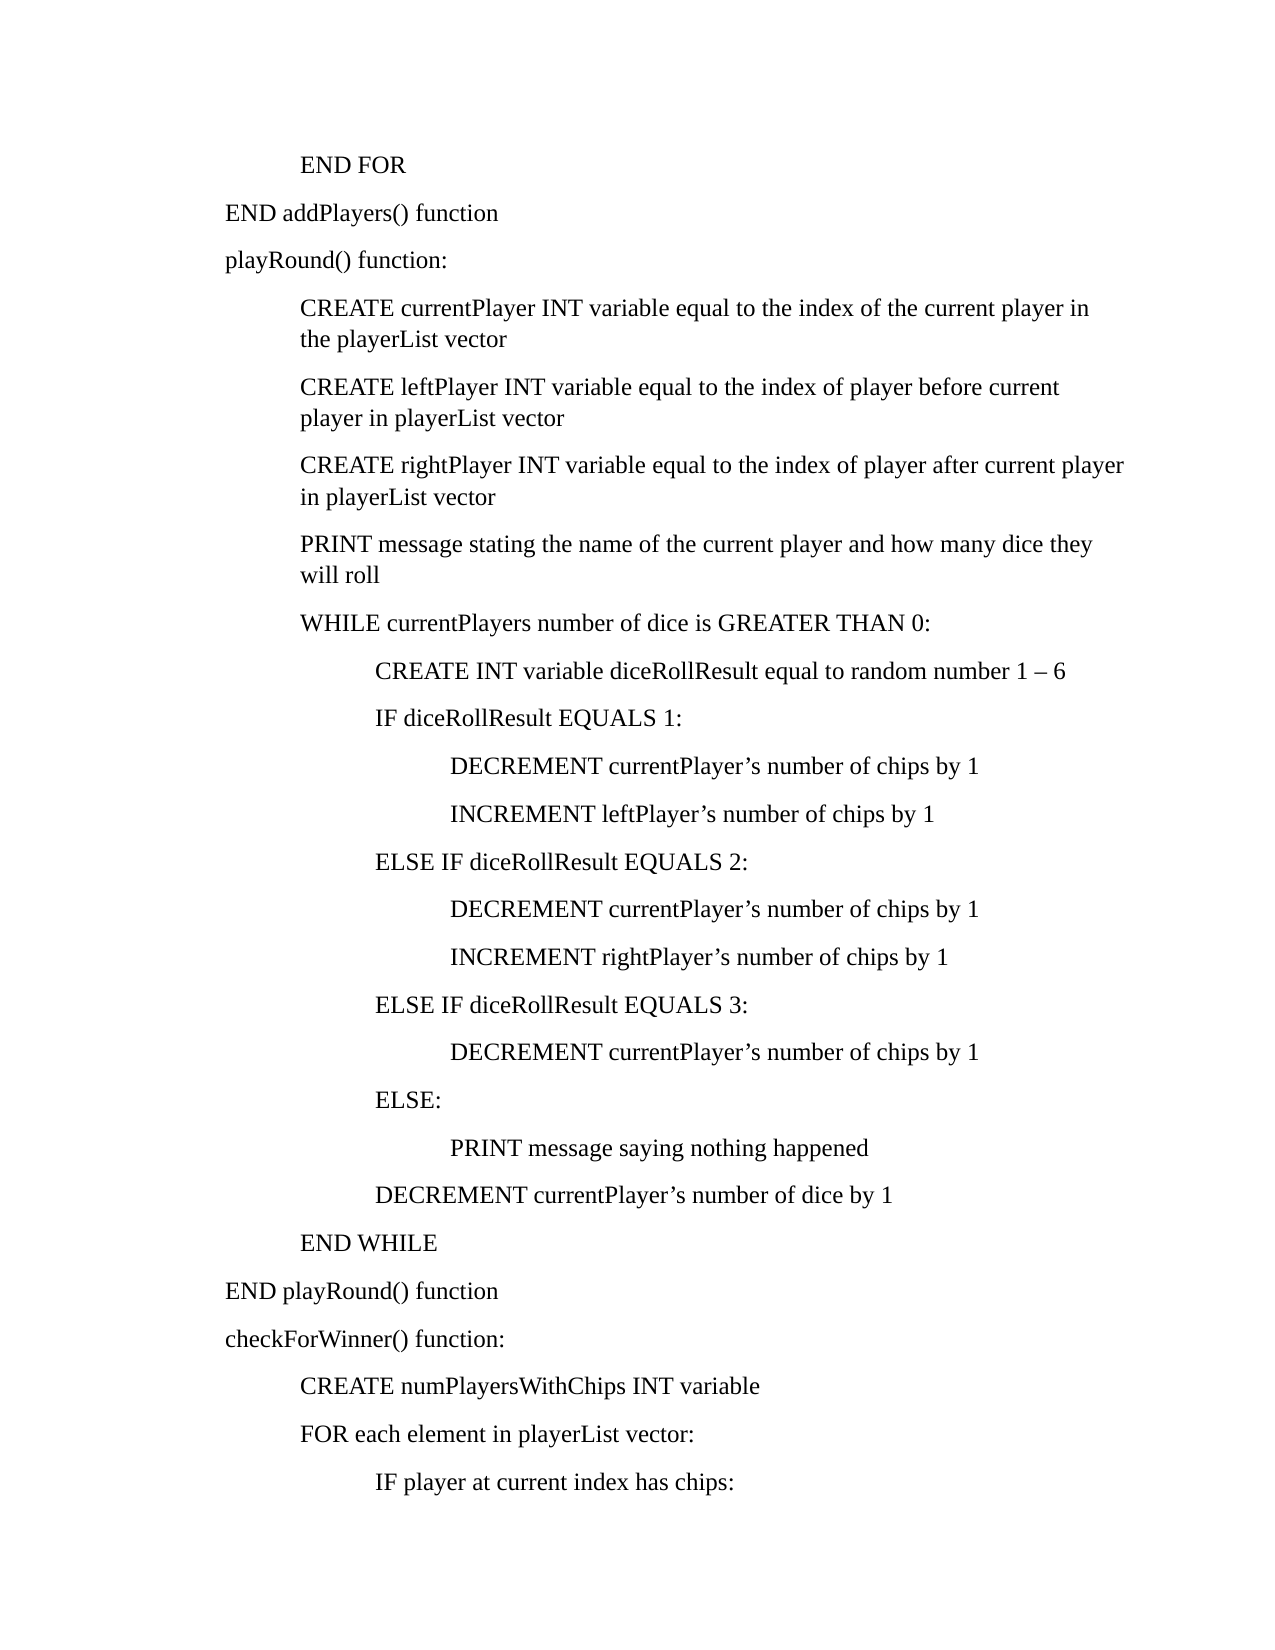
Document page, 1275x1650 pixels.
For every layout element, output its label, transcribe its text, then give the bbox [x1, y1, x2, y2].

text CREATE currentPlayer INT variable equal to the index of the current player in the playerList vector [300, 293, 1125, 353]
text END addPlayers() function [150, 198, 1125, 226]
text checkForWinner() function: [150, 1324, 1125, 1352]
text CREATE INT variable diceRollResult equal to random number 1 – 6 [300, 656, 1125, 684]
text ELSE IF diceRollResult EQUALS 2: [300, 847, 1125, 875]
text IF player at current index has chips: [150, 1467, 1125, 1496]
text playRound() function: [150, 245, 1125, 274]
text END FOR [150, 150, 1125, 179]
text ELSE: [300, 1085, 1125, 1114]
text DECREMENT currentPlayer’s number of chips by 1 [300, 894, 1125, 923]
text PRINT message saying nothing happened [300, 1133, 1125, 1162]
text CREATE rightPlayer INT variable equal to the index of player after current player in playerList vector [300, 451, 1125, 510]
text DECREMENT currentPlayer’s number of chips by 1 [300, 751, 1125, 780]
text INCREMENT rightPlayer’s number of chips by 1 [300, 942, 1125, 971]
text FOR each element in playerList vector: [150, 1419, 1125, 1448]
text DECREMENT currentPlayer’s number of chips by 1 [300, 1037, 1125, 1066]
text PRINT message stating the name of the current player and how many dice they will roll [300, 529, 1125, 589]
text DECREMENT currentPlayer’s number of dice by 1 [300, 1181, 1125, 1209]
text END playRound() function [150, 1276, 1125, 1305]
text CREATE leftPlayer INT variable equal to the index of player before current player in playerList vector [300, 372, 1125, 432]
text INCREMENT leftPlayer’s number of chips by 1 [300, 799, 1125, 828]
text ELSE IF diceRollResult EQUALS 3: [300, 990, 1125, 1018]
text WHILE currentPlayers number of dice is GREATER THAN 0: [300, 608, 1125, 637]
text IF diceRollResult EQUALS 1: [300, 703, 1125, 732]
text CREATE numPlayersWithChips INT variable [150, 1371, 1125, 1400]
text END WHILE [300, 1228, 1125, 1257]
